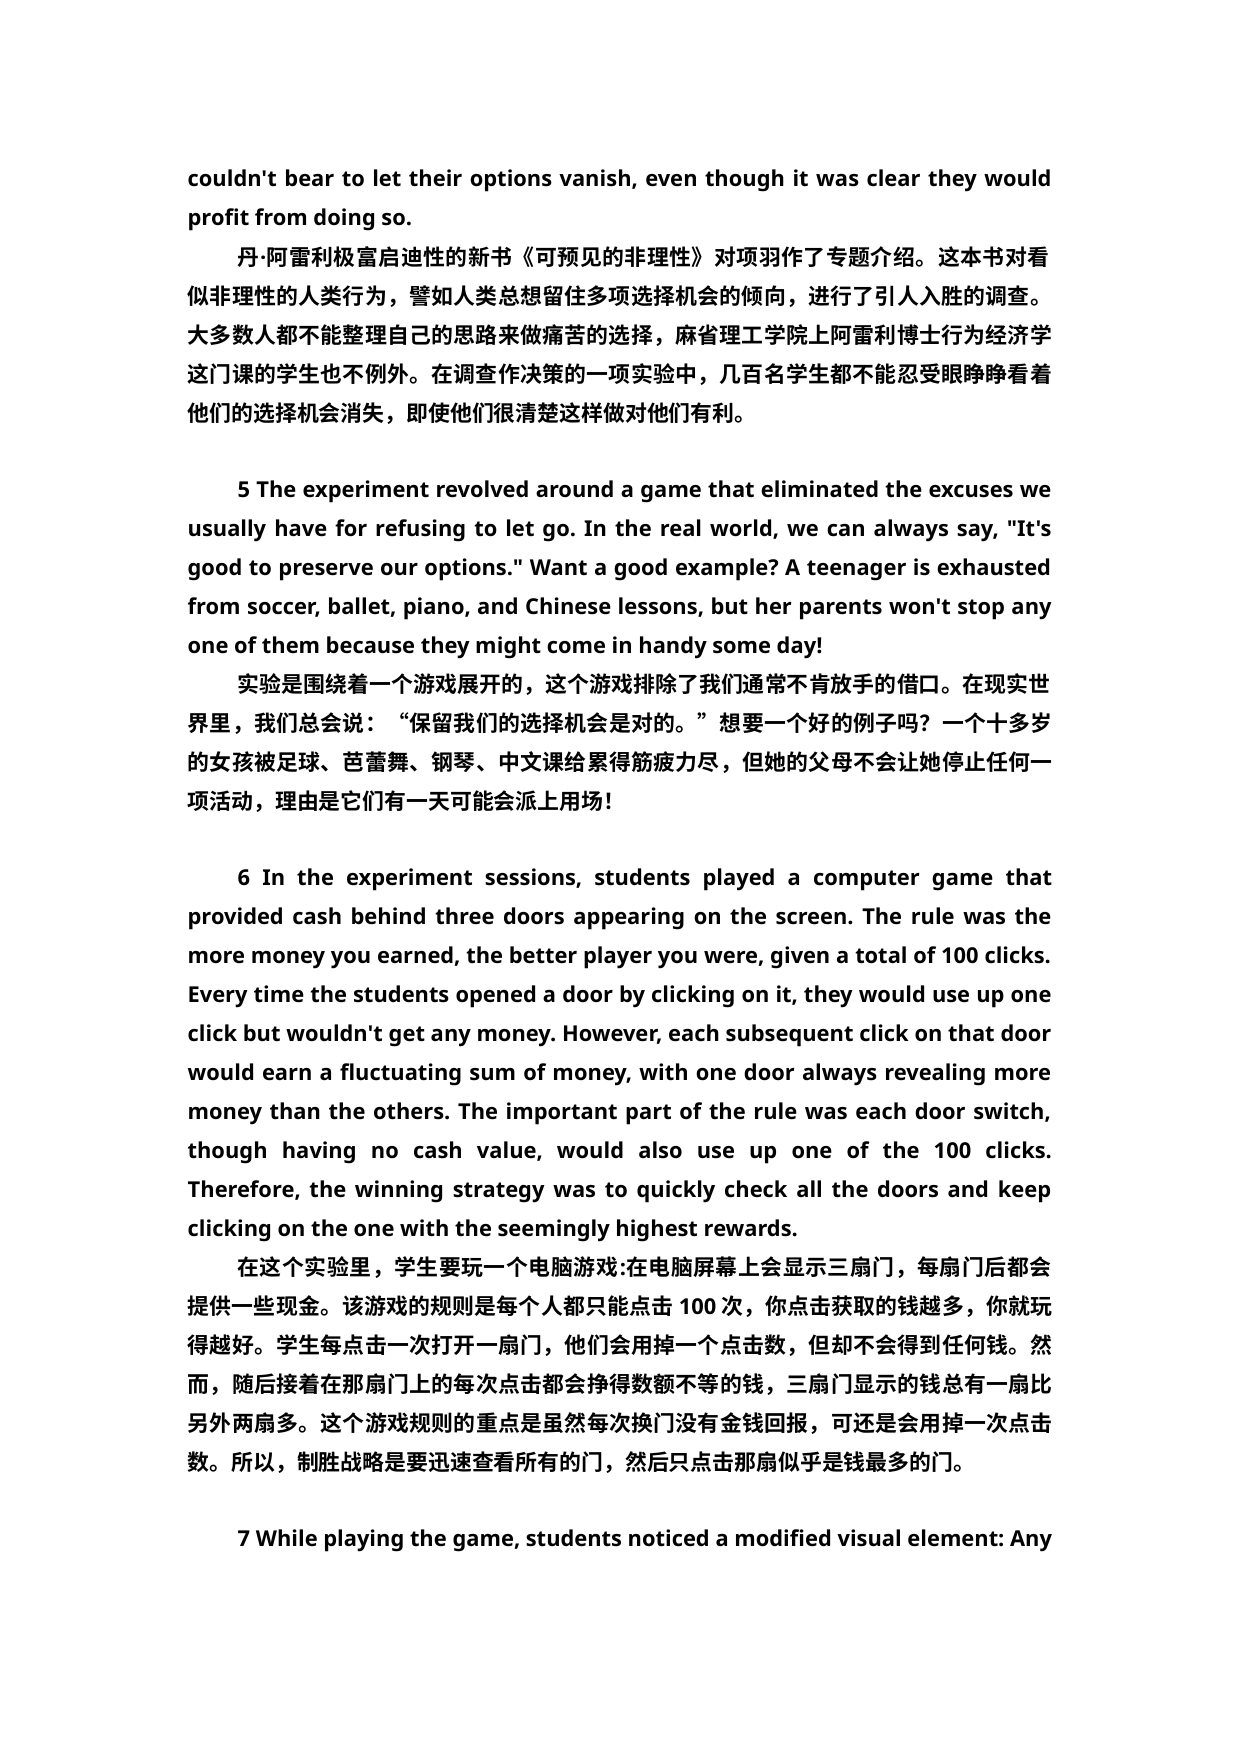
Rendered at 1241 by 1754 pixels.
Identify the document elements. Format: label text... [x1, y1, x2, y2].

text 实验是围绕着一个游戏展开的，这个游戏排除了我们通常不肯放手的借口。在现实世界里，我们总会说：“保留我们的选择机会是对的。”想要一个好的例子吗？一个十多岁的女孩被足球、芭蕾舞、钢琴、中文课给累得筋疲力尽，但她的父母不会让她停止任何一项活动，理由是它们有一天可能会派上用场！ [187, 667, 1053, 816]
text 5 The experiment revolved around a game that eliminated the excuses we usually have for refusing to let go. In the real world, we can always say, "It's good to preserve our options." Want a good example? A teenager is exhausted from soccer, ballet, piano, and Chinese lessons, but her parents won't stop any one of them because they might come in handy some day! [187, 472, 1053, 661]
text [187, 1522, 1053, 1554]
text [187, 162, 1053, 233]
text 6 In the experiment sessions, students played a computer game that provided cash behind three doors appearing on the screen. The rule was the more money you earned, the better player you were, given a total of 100 clicks. Every time the students opened a door by clicking on it, they would use up one click but wouldn't get any money. However, each subsequent click on that door would earn a fluctuating sum of money, with one door always revealing more money than the others. The important part of the rule was each door switch, though having no cash value, would also use up one of the 100 clicks. Therefore, the winning strategy was to quickly check all the doors and keep clicking on the one with the seemingly highest rewards. [187, 861, 1053, 1244]
text 在这个实验里，学生要玩一个电脑游戏:在电脑屏幕上会显示三扇门，每扇门后都会提供一些现金。该游戏的规则是每个人都只能点击100次，你点击获取的钱越多，你就玩得越好。学生每点击一次打开一扇门，他们会用掉一个点击数，但却不会得到任何钱。然而，随后接着在那扇门上的每次点击都会挣得数额不等的钱，三扇门显示的钱总有一扇比另外两扇多。这个游戏规则的重点是虽然每次换门没有金钱回报，可还是会用掉一次点击数。所以，制胜战略是要迅速查看所有的门，然后只点击那扇似乎是钱最多的门。 [187, 1250, 1053, 1477]
text 丹·阿雷利极富启迪性的新书《可预见的非理性》对项羽作了专题介绍。这本书对看似非理性的人类行为，譬如人类总想留住多项选择机会的倾向，进行了引人入胜的调查。大多数人都不能整理自己的思路来做痛苦的选择，麻省理工学院上阿雷利博士行为经济学这门课的学生也不例外。在调查作决策的一项实验中，几百名学生都不能忍受眼睁睁看着他们的选择机会消失，即使他们很清楚这样做对他们有利。 [187, 239, 1053, 428]
